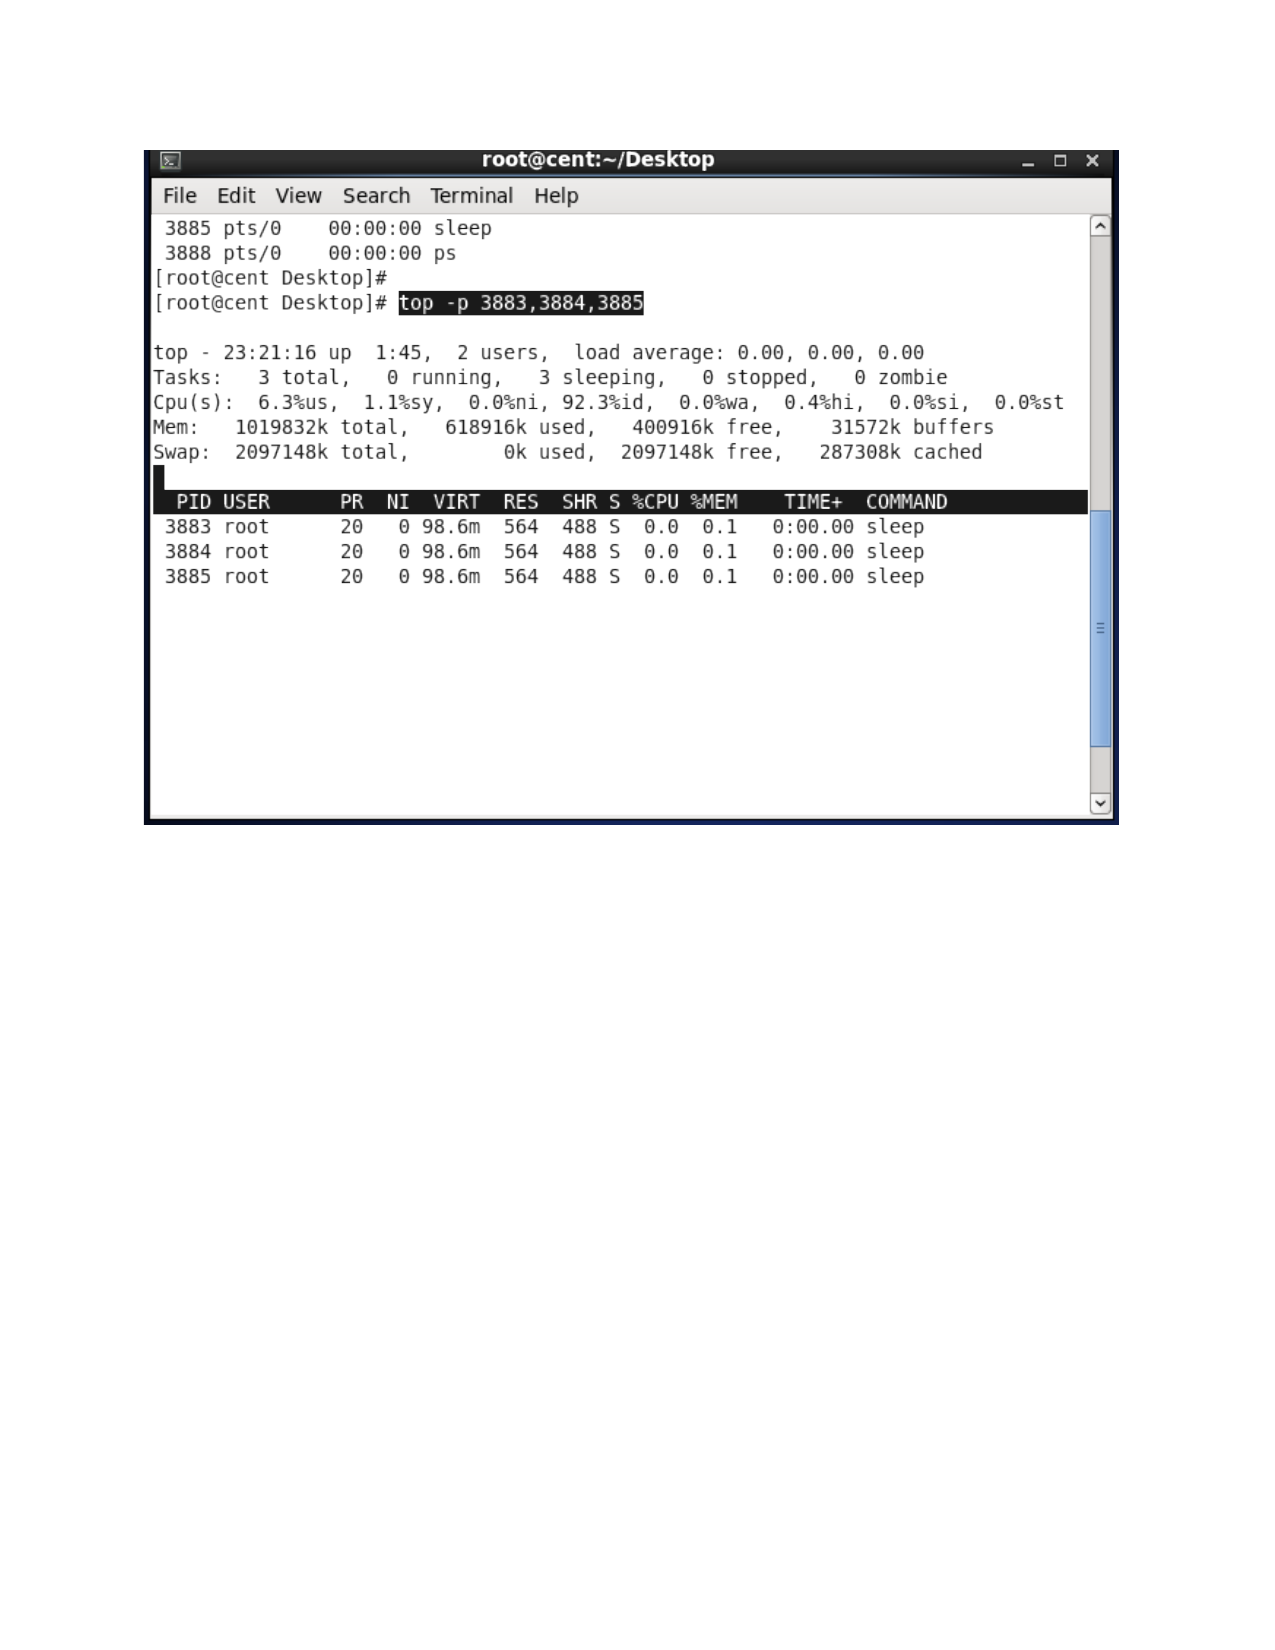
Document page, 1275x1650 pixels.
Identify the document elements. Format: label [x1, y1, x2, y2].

picture [143, 150, 1119, 825]
